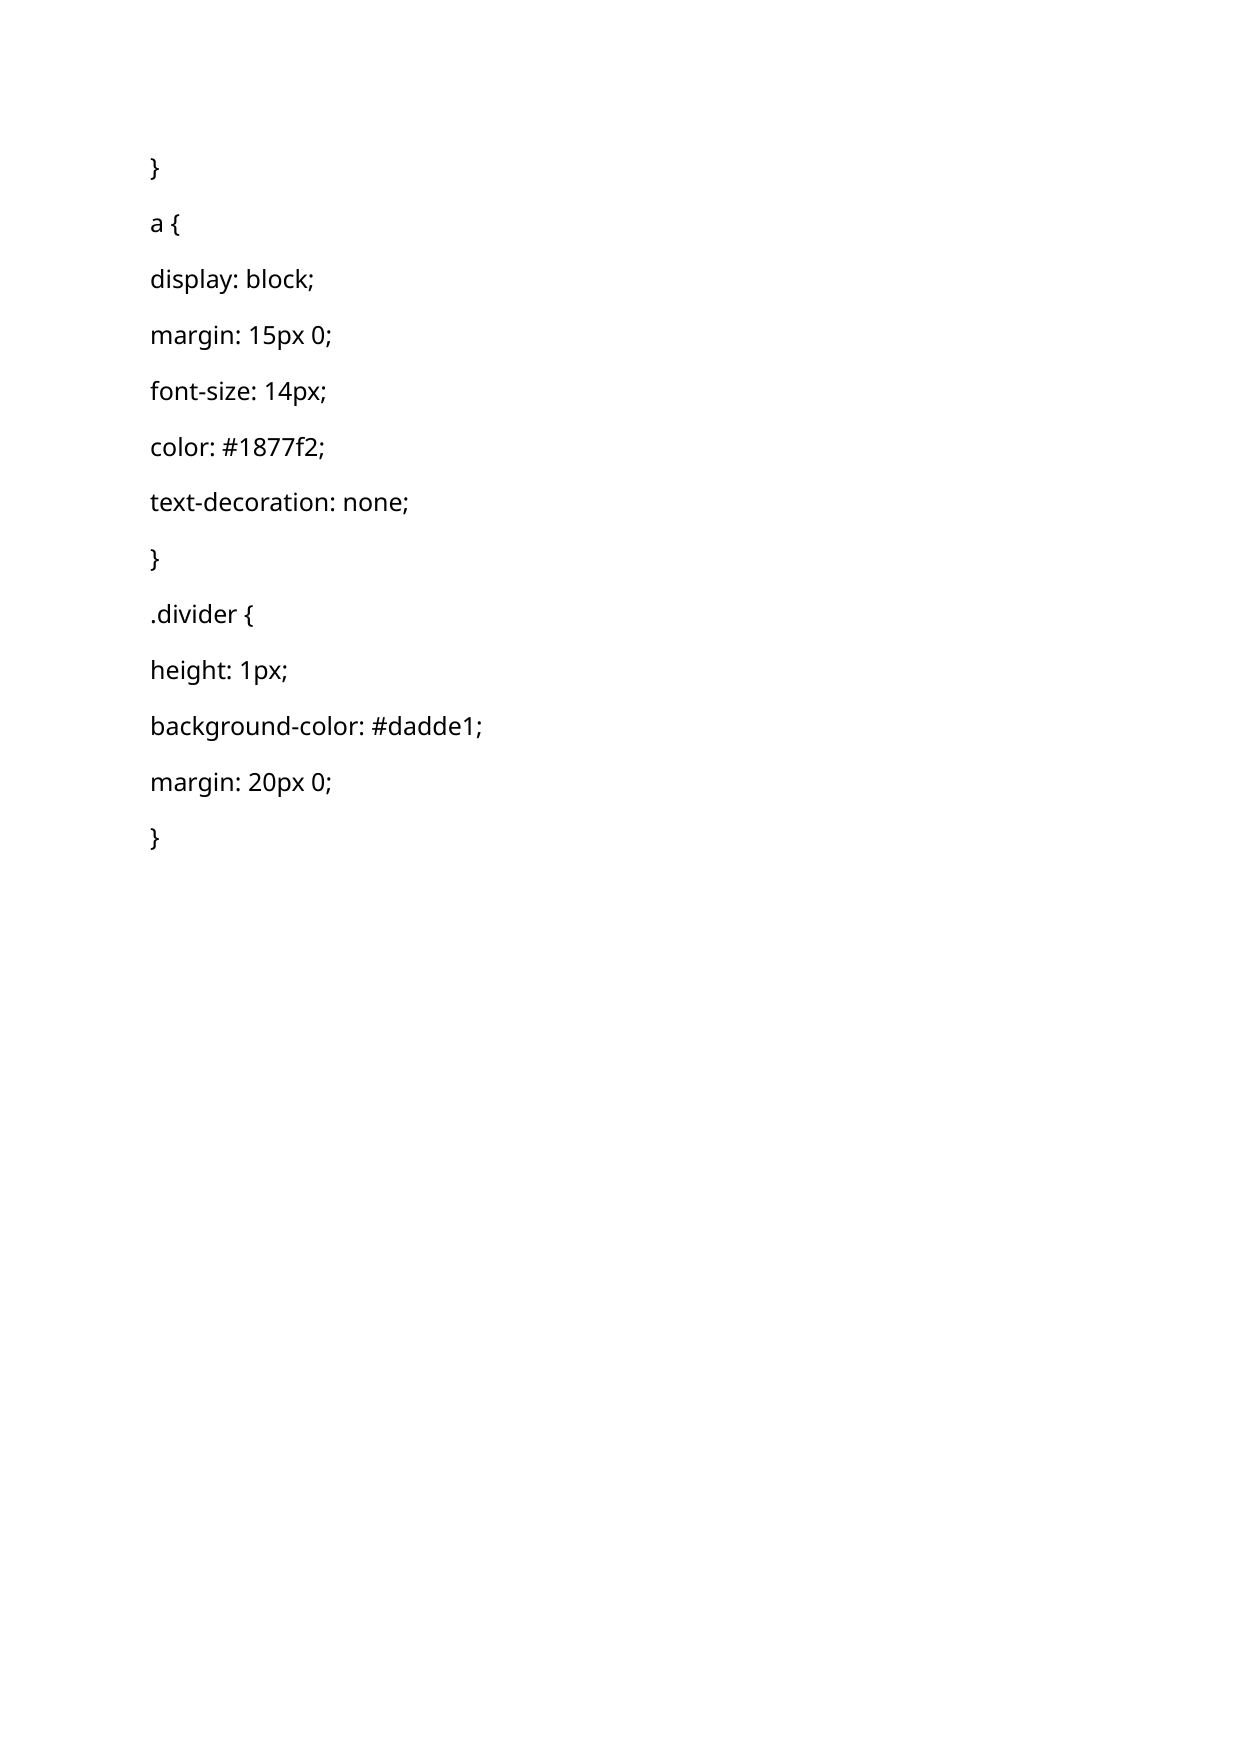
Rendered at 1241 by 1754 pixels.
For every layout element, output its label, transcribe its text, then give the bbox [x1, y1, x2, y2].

text color: #1877f2; [150, 429, 1090, 463]
text } [150, 541, 1090, 575]
text } [150, 820, 1090, 854]
text height: 1px; [150, 652, 1090, 687]
text a { [150, 206, 1090, 240]
text .divider { [150, 597, 1090, 631]
text margin: 15px 0; [150, 317, 1090, 352]
text display: block; [150, 262, 1090, 296]
text margin: 20px 0; [150, 764, 1090, 798]
text font-size: 14px; [150, 373, 1090, 407]
text } [150, 150, 1090, 184]
text background-color: #dadde1; [150, 708, 1090, 742]
text text-decoration: none; [150, 485, 1090, 519]
